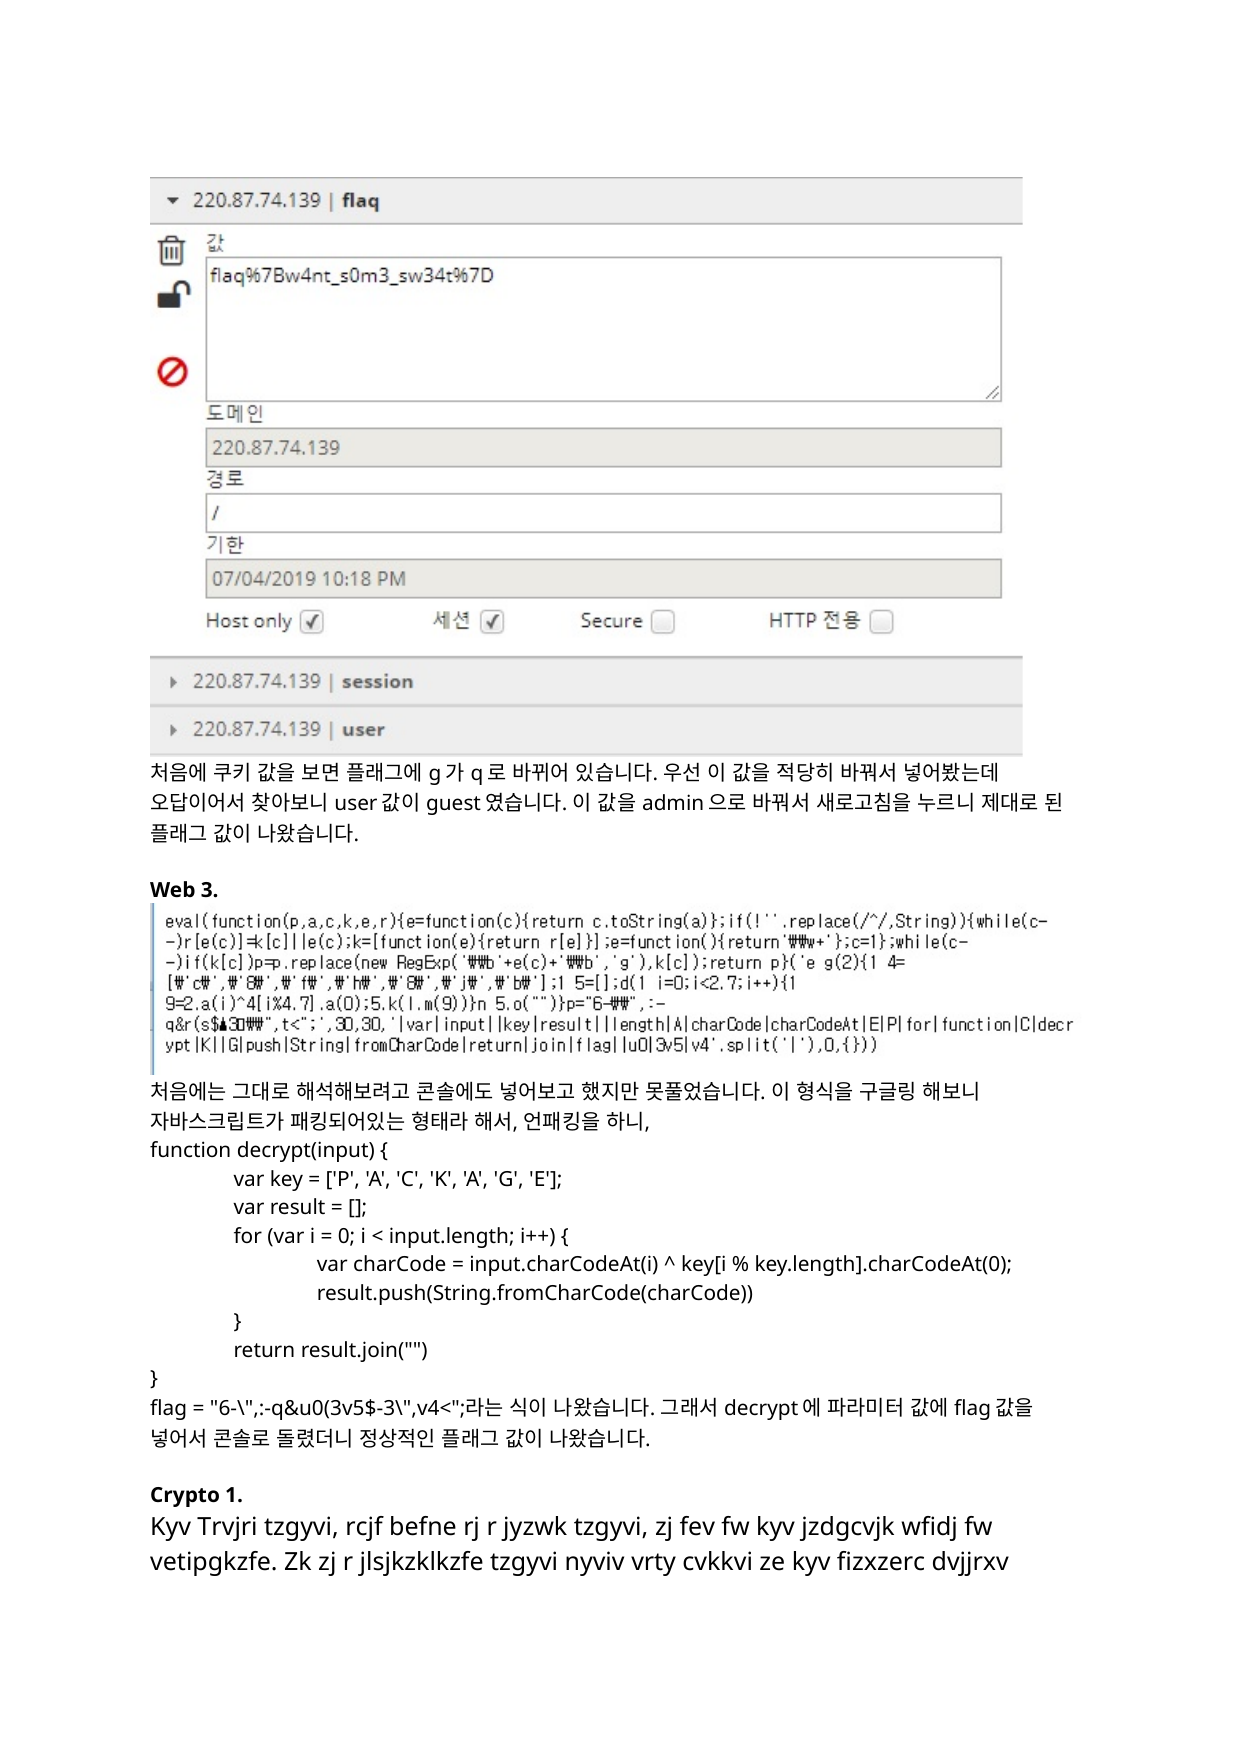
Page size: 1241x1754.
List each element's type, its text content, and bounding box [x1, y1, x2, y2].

text result.push(String.fromCharCode(charCode)) [150, 1278, 1090, 1306]
text Web 3. [150, 876, 1090, 903]
text flag = "6-\",:-q&u0(3v5$-3\",v4<";라는 식이 나왔습니다. 그래서 decrypt에 파라미터 값에 flag값을 넣어서 콘솔로 돌렸더니 정상적인 플래그 값이 나왔습니다. [150, 1392, 1090, 1452]
text function decrypt(input) { [150, 1136, 1090, 1164]
text } [150, 1363, 1090, 1392]
picture [150, 177, 1023, 757]
picture [150, 903, 1091, 1075]
text } [150, 1306, 1090, 1335]
text var key = ['P', 'A', 'C', 'K', 'A', 'G', 'E']; [150, 1164, 1090, 1192]
text 처음에는 그대로 해석해보려고 콘솔에도 넣어보고 했지만 못풀었습니다. 이 형식을 구글링 해보니 자바스크립트가 패킹되어있는 형태라 해서, 언패킹을 하니, [150, 1075, 1090, 1136]
text for (var i = 0; i < input.length; i++) { [150, 1221, 1090, 1249]
text return result.join("") [150, 1335, 1090, 1363]
text var result = []; [150, 1192, 1090, 1221]
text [150, 1509, 1090, 1577]
text var charCode = input.charCodeAt(i) ^ key[i % key.length].charCodeAt(0); [150, 1249, 1090, 1278]
text 처음에 쿠키 값을 보면 플래그에 g가 q로 바뀌어 있습니다. 우선 이 값을 적당히 바꿔서 넣어봤는데 오답이어서 찾아보니 user값이 guest였습니다. 이 값을 admin으로 바꿔서 새로고침을 누르니 제대로 된 플래그 값이 나왔습니다. [150, 756, 1090, 847]
text Crypto 1. [150, 1481, 1090, 1509]
